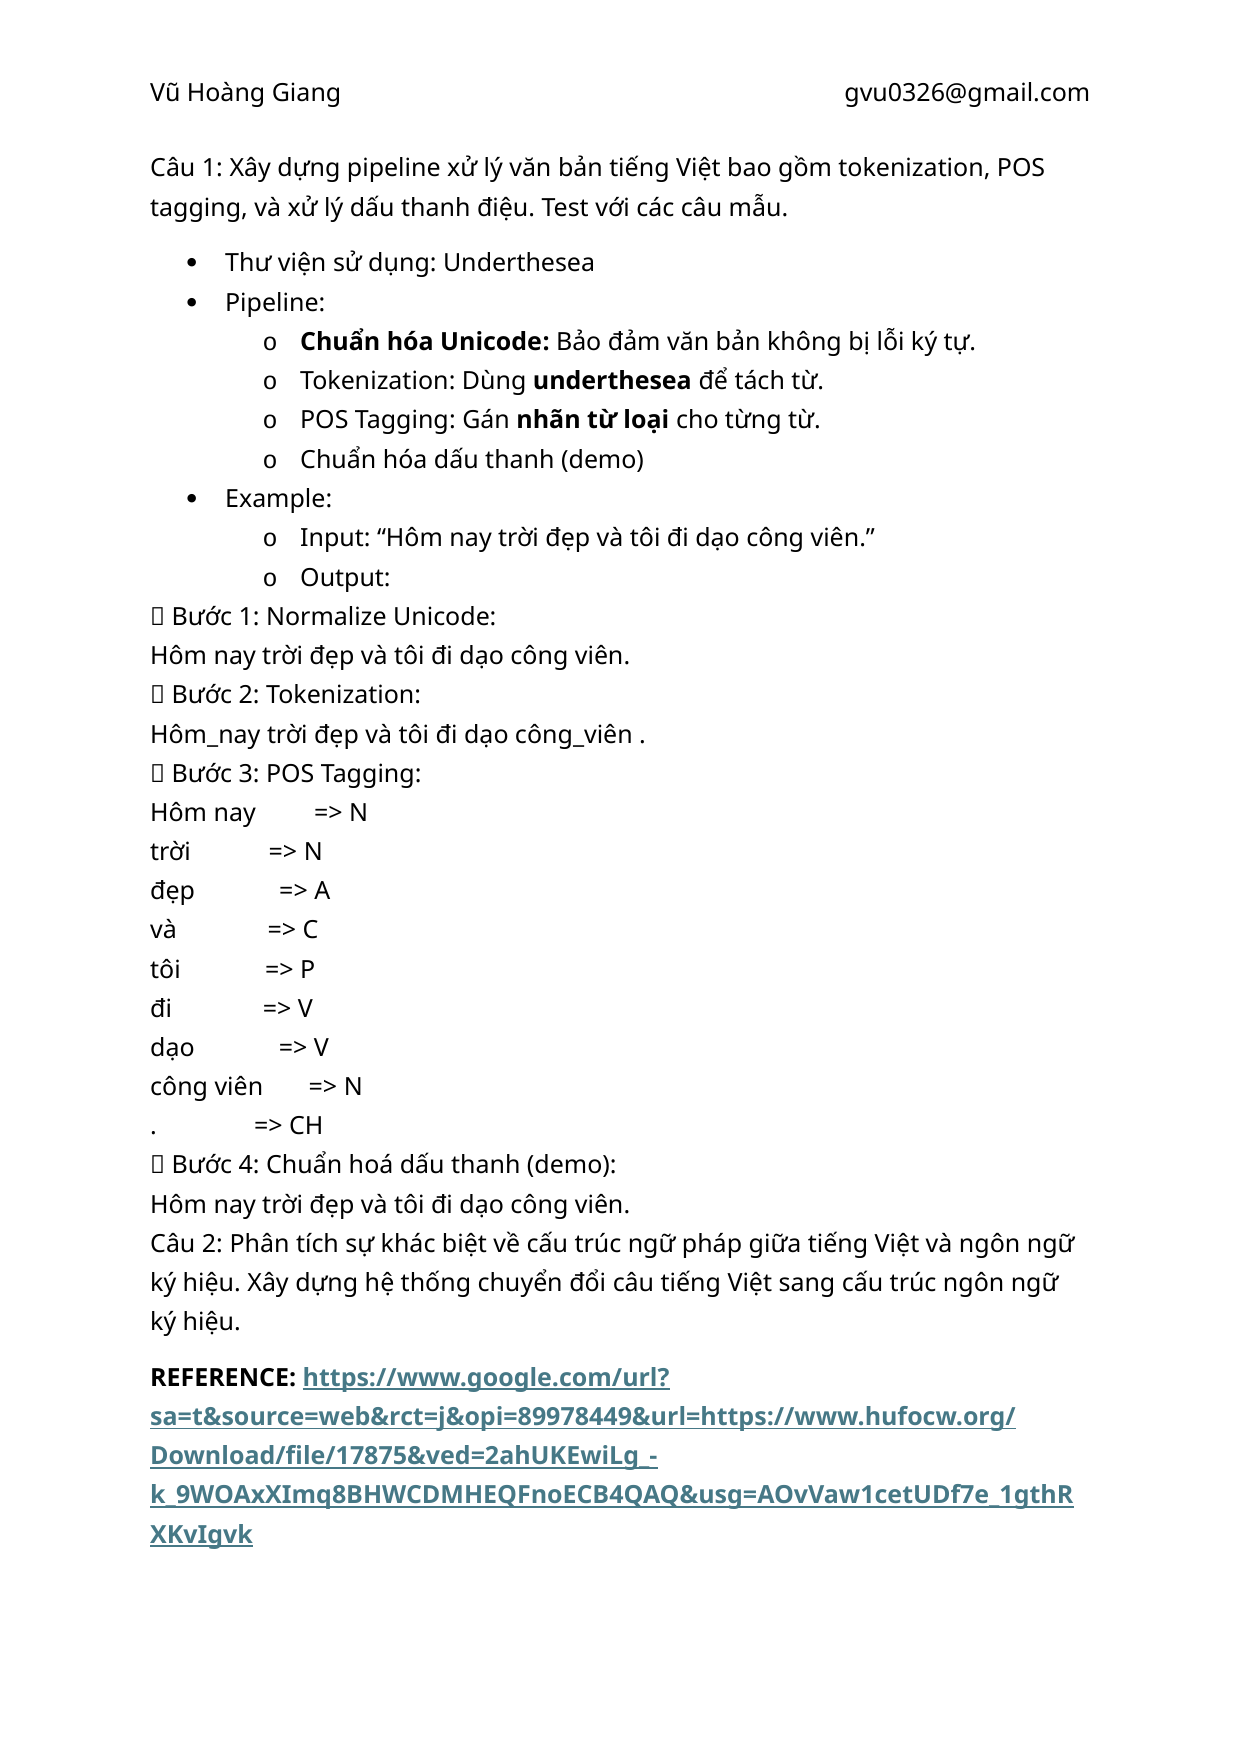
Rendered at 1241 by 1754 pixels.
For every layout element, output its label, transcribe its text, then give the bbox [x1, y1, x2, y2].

list . => CH [150, 1108, 1090, 1142]
list Chuẩn hóa Unicode: Bảo đảm văn bản không bị lỗi ký tự. [262, 323, 1090, 358]
list đi => V [150, 990, 1090, 1024]
list Thư viện sử dụng: Underthesea [187, 245, 1090, 279]
list Hôm nay => N [150, 794, 1090, 829]
list ✅ Bước 3: POS Tagging: [150, 755, 1090, 789]
list ✅ Bước 4: Chuẩn hoá dấu thanh (demo): [150, 1147, 1090, 1181]
list và => C [150, 912, 1090, 946]
list đẹp => A [150, 873, 1090, 907]
list Hôm nay trời đẹp và tôi đi dạo công viên. [150, 638, 1090, 672]
list POS Tagging: Gán nhãn từ loại cho từng từ. [262, 402, 1090, 436]
list trời => N [150, 834, 1090, 868]
list Output: [262, 559, 1090, 594]
list Tokenization: Dùng underthesea để tách từ. [262, 363, 1090, 397]
list dạo => V [150, 1029, 1090, 1064]
list tôi => P [150, 951, 1090, 985]
list Pipeline: [187, 284, 1090, 318]
list Câu 2: Phân tích sự khác biệt về cấu trúc ngữ pháp giữa tiếng Việt và ngôn ngữ ký hiệu. Xây dựng hệ thống chuyển đổi câu tiếng Việt sang cấu trúc ngôn ngữ ký hiệu. [150, 1225, 1090, 1338]
list ✅ Bước 1: Normalize Unicode: [150, 599, 1090, 633]
list Input: “Hôm nay trời đẹp và tôi đi dạo công viên.” [262, 520, 1090, 554]
list Chuẩn hóa dấu thanh (demo) [262, 441, 1090, 476]
list Hôm nay trời đẹp và tôi đi dạo công viên. [150, 1186, 1090, 1220]
text REFERENCE: https://www.google.com/url?sa=t&source=web&rct=j&opi=89978449&url=https://www.hufocw.org/Download/file/17875&ved=2ahUKEwiLg_-k_9WOAxXImq8BHWCDMHEQFnoECB4QAQ&usg=AOvVaw1cetUDf7e_1gthRXKvIgvk [150, 1359, 1090, 1550]
list công viên => N [150, 1069, 1090, 1103]
list Hôm_nay trời đẹp và tôi đi dạo công_viên . [150, 716, 1090, 750]
list Example: [187, 481, 1090, 515]
text Câu 1: Xây dựng pipeline xử lý văn bản tiếng Việt bao gồm tokenization, POS tagging, và xử lý dấu thanh điệu. Test với các câu mẫu. [150, 150, 1090, 223]
list ✅ Bước 2: Tokenization: [150, 677, 1090, 711]
